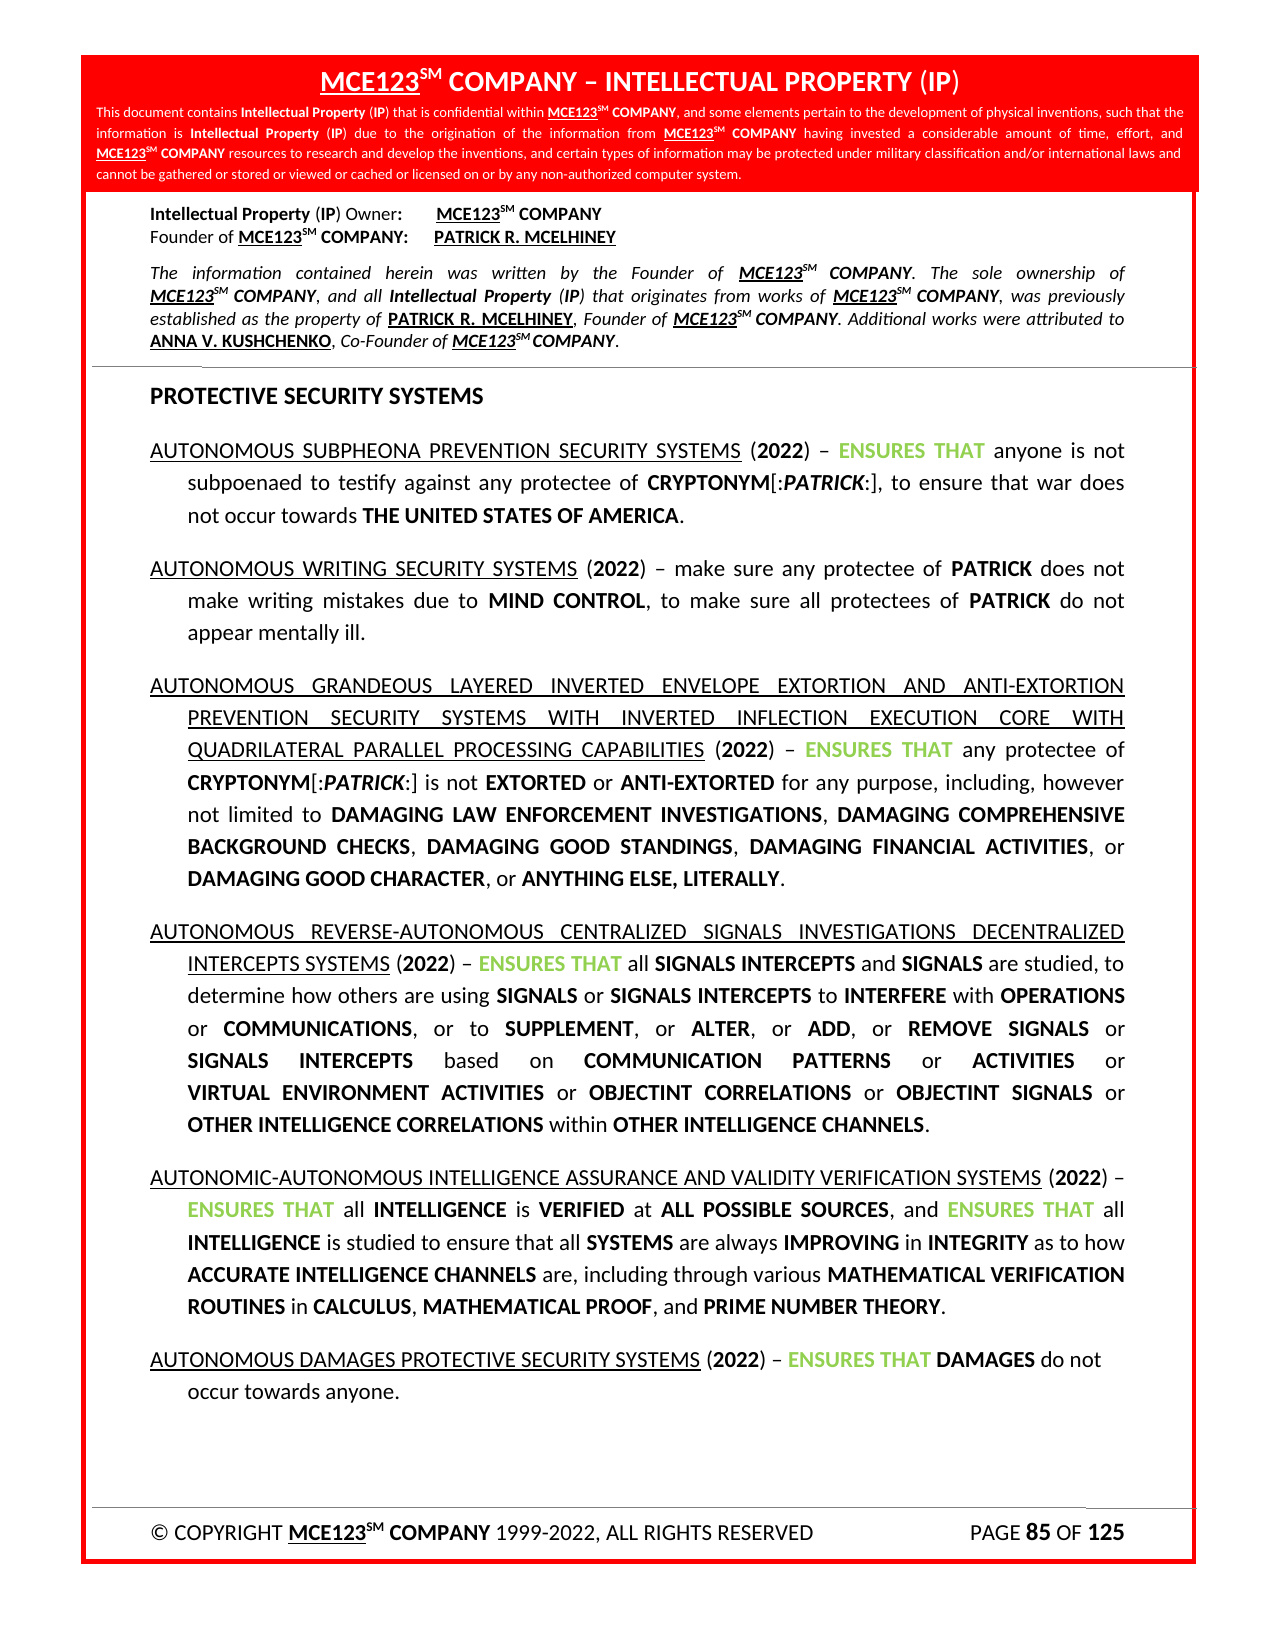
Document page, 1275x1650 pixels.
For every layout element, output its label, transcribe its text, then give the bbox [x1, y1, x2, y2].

text AUTONOMOUS DAMAGES PROTECTIVE SECURITY SYSTEMS (2022) – ENSURES THAT DAMAGES do not occur towards anyone. [150, 1345, 1125, 1405]
text AUTONOMOUS WRITING SECURITY SYSTEMS (2022) – make sure any protectee of PATRICK does not make writing mistakes due to MIND CONTROL, to make sure all protectees of PATRICK do not appear mentally ill. [150, 554, 1125, 646]
text AUTONOMIC-AUTONOMOUS INTELLIGENCE ASSURANCE AND VALIDITY VERIFICATION SYSTEMS (2022) – ENSURES THAT all INTELLIGENCE is VERIFIED at ALL POSSIBLE SOURCES, and ENSURES THAT all INTELLIGENCE is studied to ensure that all SYSTEMS are always IMPROVING in INTEGRITY as to how ACCURATE INTELLIGENCE CHANNELS are, including through various MATHEMATICAL VERIFICATION ROUTINES in CALCULUS, MATHEMATICAL PROOF, and PRIME NUMBER THEORY. [150, 1163, 1125, 1320]
text AUTONOMOUS SUBPHEONA PREVENTION SECURITY SYSTEMS (2022) – ENSURES THAT anyone is not subpoenaed to testify against any protectee of CRYPTONYM[:PATRICK:], to ensure that war does not occur towards THE UNITED STATES OF AMERICA. [150, 436, 1125, 529]
text AUTONOMOUS GRANDEOUS LAYERED INVERTED ENVELOPE EXTORTION AND ANTI-EXTORTION PREVENTION SECURITY SYSTEMS WITH INVERTED INFLECTION EXECUTION CORE WITH QUADRILATERAL PARALLEL PROCESSING CAPABILITIES (2022) – ENSURES THAT any protectee of CRYPTONYM[:PATRICK:] is not EXTORTED or ANTI-EXTORTED for any purpose, including, however not limited to DAMAGING LAW ENFORCEMENT INVESTIGATIONS, DAMAGING COMPREHENSIVE BACKGROUND CHECKS, DAMAGING GOOD STANDINGS, DAMAGING FINANCIAL ACTIVITIES, or DAMAGING GOOD CHARACTER, or ANYTHING ELSE, LITERALLY. [150, 697, 1125, 892]
text PROTECTIVE SECURITY SYSTEMS [150, 381, 1125, 411]
text AUTONOMOUS REVERSE-AUTONOMOUS CENTRALIZED SIGNALS INVESTIGATIONS DECENTRALIZED INTERCEPTS SYSTEMS (2022) – ENSURES THAT all SIGNALS INTERCEPTS and SIGNALS are studied, to determine how others are using SIGNALS or SIGNALS INTERCEPTS to INTERFERE with OPERATIONS or COMMUNICATIONS, or to SUPPLEMENT, or ALTER, or ADD, or REMOVE SIGNALS or SIGNALS INTERCEPTS based on COMMUNICATION PATTERNS or ACTIVITIES or VIRTUAL ENVIRONMENT ACTIVITIES or OBJECTINT CORRELATIONS or OBJECTINT SIGNALS or OTHER INTELLIGENCE CORRELATIONS within OTHER INTELLIGENCE CHANNELS. [150, 943, 1125, 1138]
